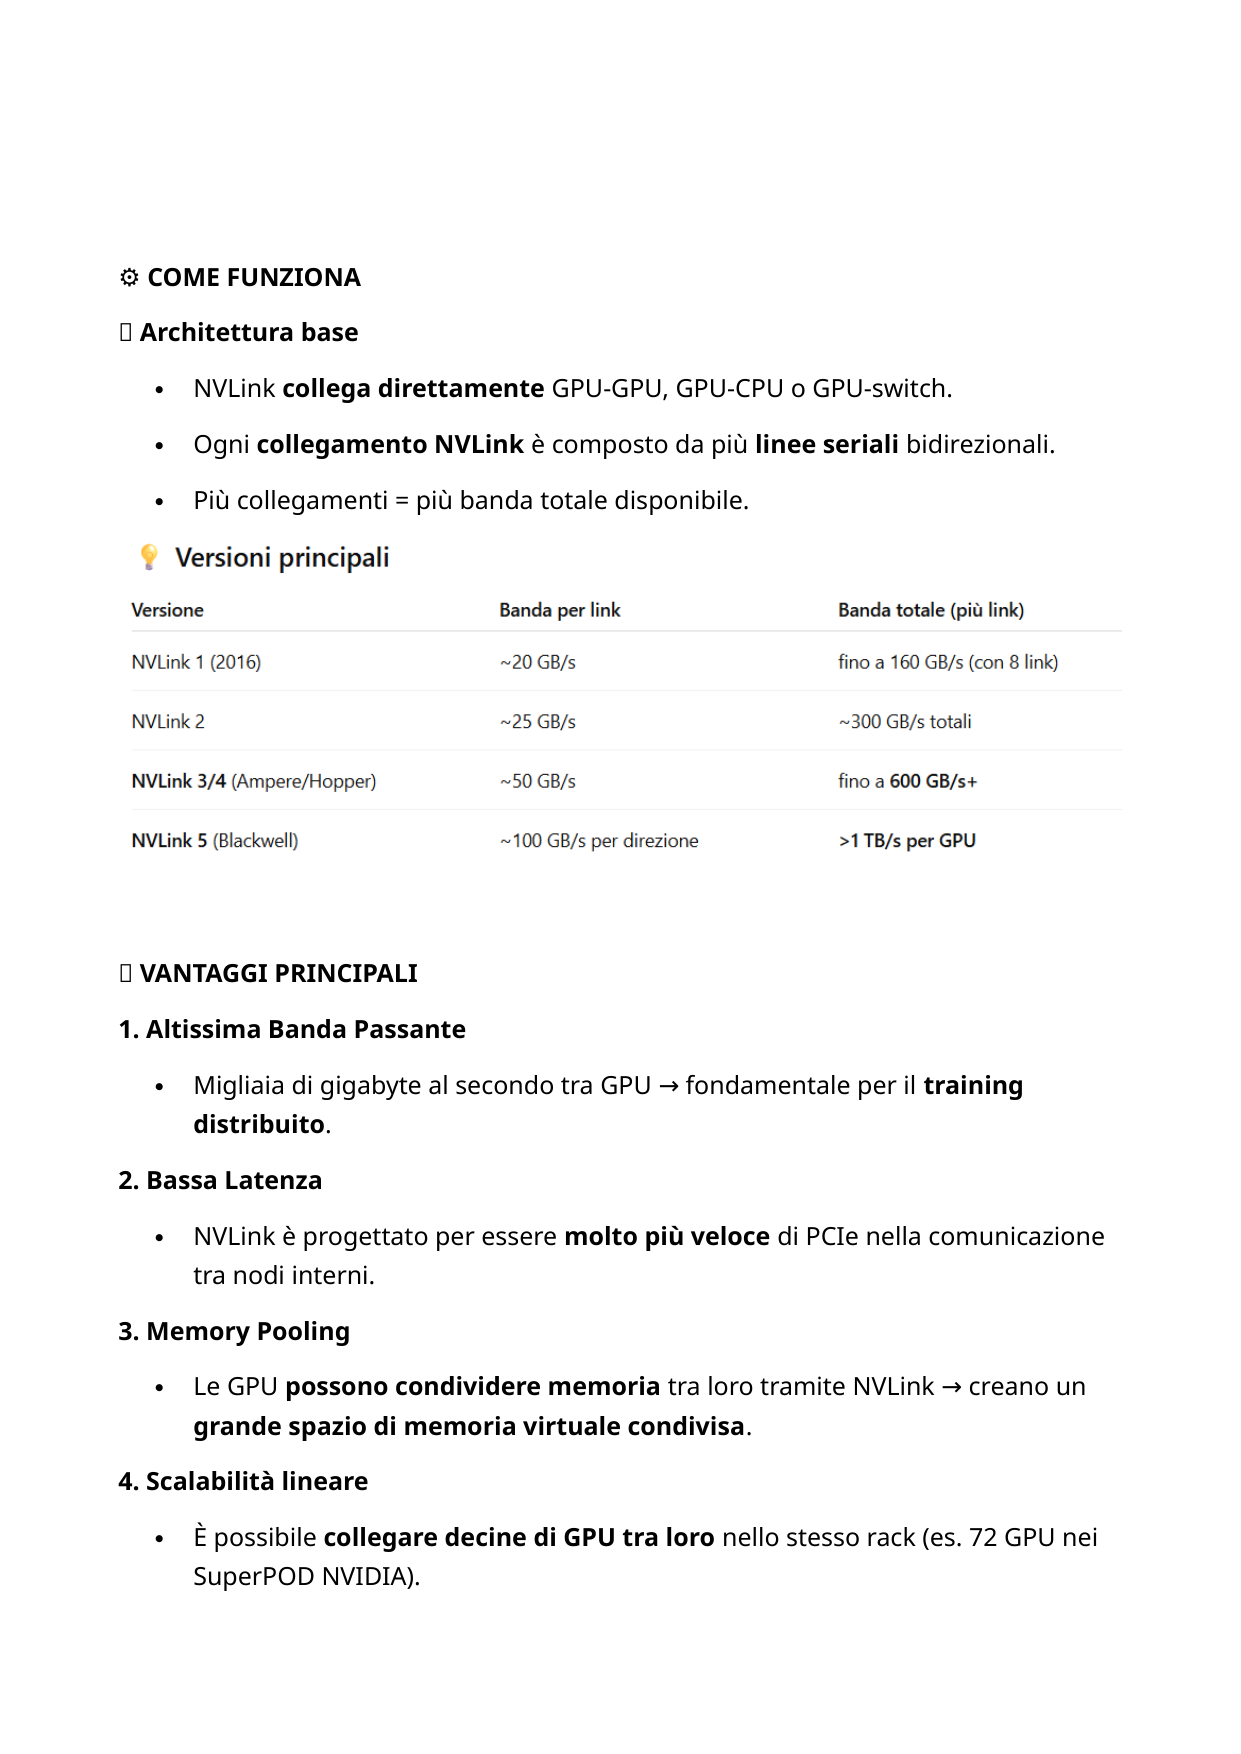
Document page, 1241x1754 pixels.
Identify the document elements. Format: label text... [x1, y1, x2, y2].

list Ogni collegamento NVLink è composto da più linee seriali bidirezionali. [156, 427, 1122, 461]
list Più collegamenti = più banda totale disponibile. [156, 483, 1122, 517]
text 🔗 Architettura base [118, 315, 1122, 349]
list È possibile collegare decine di GPU tra loro nello stesso rack (es. 72 GPU nei SuperPOD NVIDIA). [156, 1520, 1122, 1593]
text 2. Bassa Latenza [118, 1162, 1122, 1196]
text 1. Altissima Banda Passante [118, 1011, 1122, 1046]
text ⚙️ COME FUNZIONA [118, 259, 1122, 293]
text 🧠 VANTAGGI PRINCIPALI [118, 956, 1122, 990]
picture [118, 538, 1123, 878]
text 3. Memory Pooling [118, 1313, 1122, 1347]
list NVLink collega direttamente GPU-GPU, GPU-CPU o GPU-switch. [156, 371, 1122, 405]
list NVLink è progettato per essere molto più veloce di PCIe nella comunicazione tra nodi interni. [156, 1218, 1122, 1291]
list Le GPU possono condividere memoria tra loro tramite NVLink → creano un grande spazio di memoria virtuale condivisa. [156, 1369, 1122, 1442]
list Migliaia di gigabyte al secondo tra GPU → fondamentale per il training distribuito. [156, 1067, 1122, 1141]
text 4. Scalabilità lineare [118, 1464, 1122, 1498]
